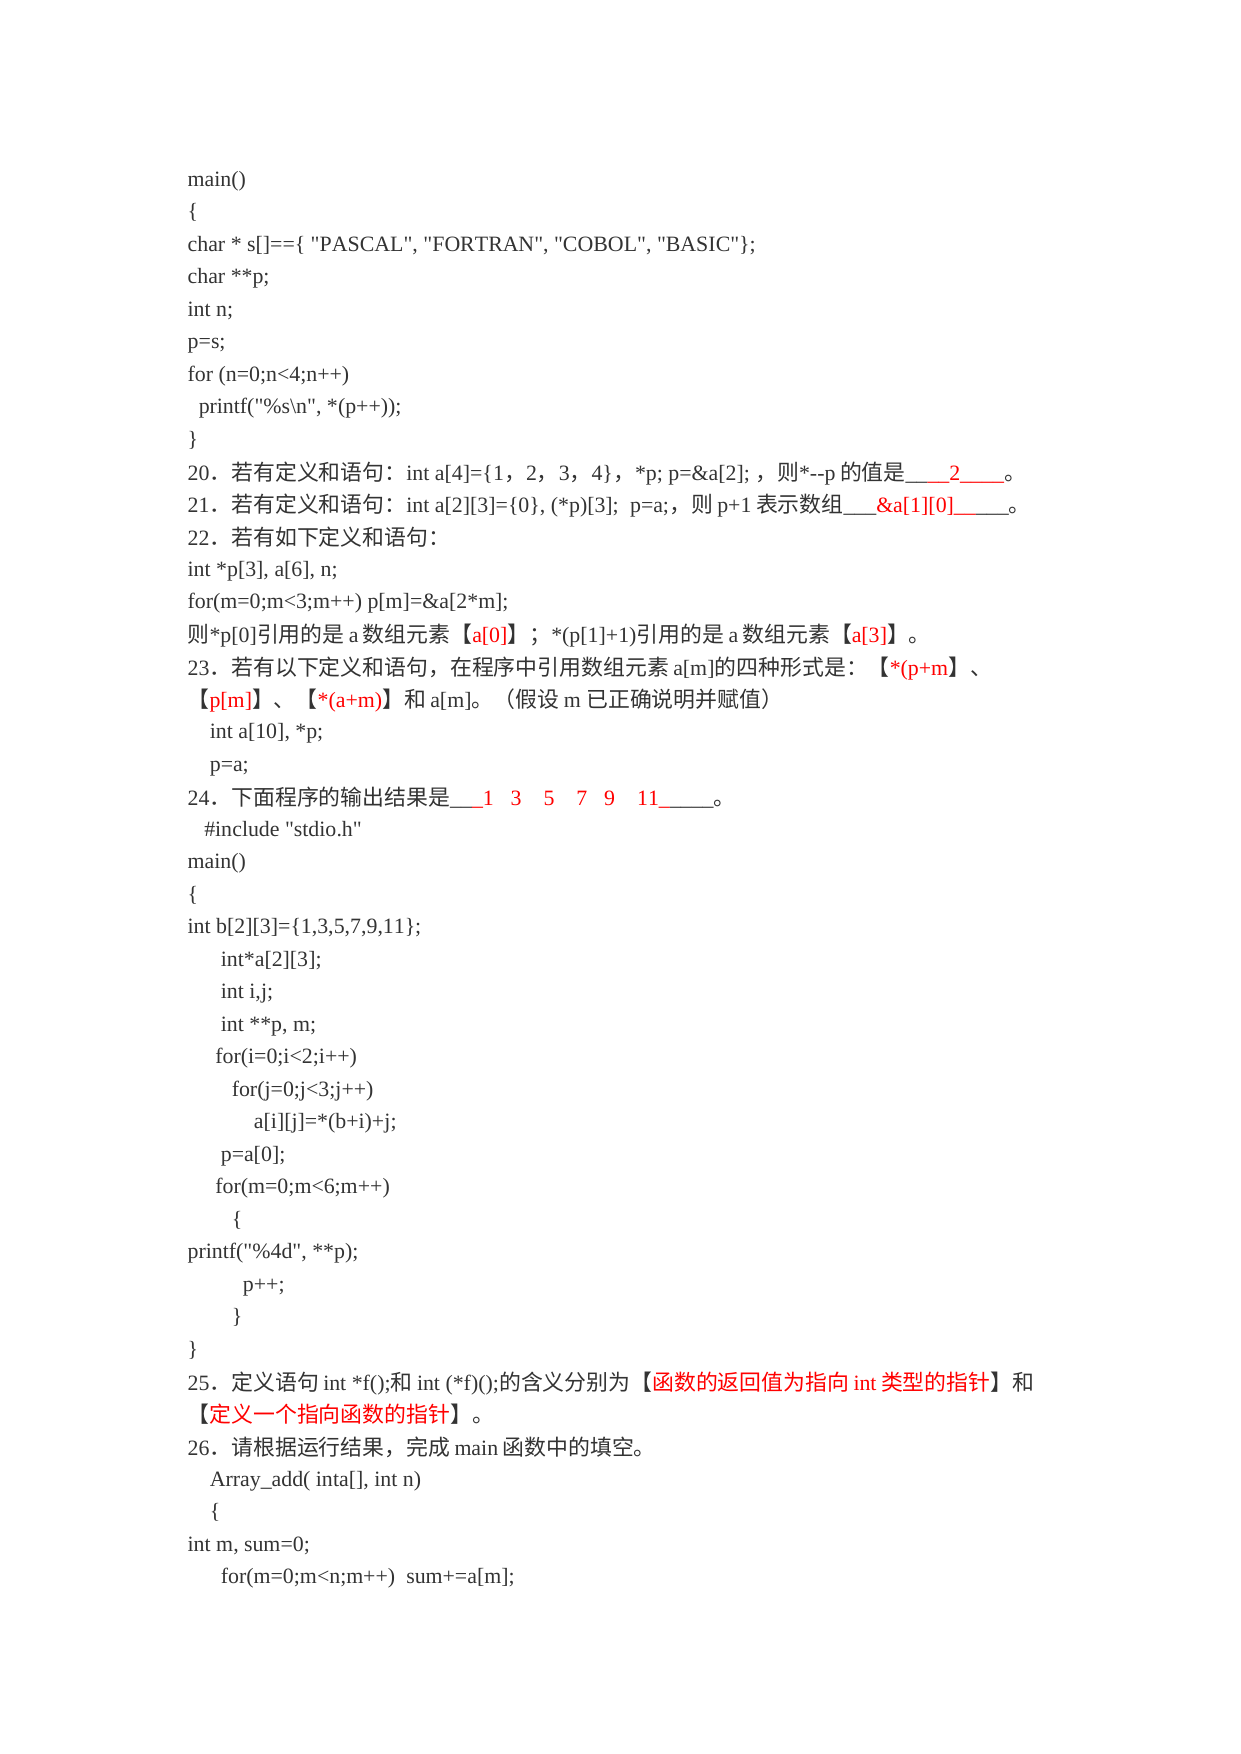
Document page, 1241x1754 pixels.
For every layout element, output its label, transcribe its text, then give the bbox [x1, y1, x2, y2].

text for(j=0;j<3;j++) [187, 1072, 1053, 1104]
text 则*p[0]引用的是a数组元素【a[0]】；*(p[1]+1)引用的是a数组元素【a[3]】。 [187, 617, 1053, 649]
text for(m=0;m<6;m++) [187, 1169, 1053, 1202]
text 21．若有定义和语句：int a[2][3]={0}, (*p)[3]; p=a;，则p+1表示数组___&a[1][0]_____。 [187, 487, 1053, 519]
text int **p, m; [187, 1007, 1053, 1039]
text Array_add( inta[], int n) [187, 1462, 1053, 1494]
text char **p; [187, 259, 1053, 292]
text char * s[]=={ "PASCAL", "FORTRAN", "COBOL", "BASIC"}; [187, 227, 1053, 259]
text a[i][j]=*(b+i)+j; [187, 1104, 1053, 1137]
text 23．若有以下定义和语句，在程序中引用数组元素a[m]的四种形式是：【*(p+m】、【p[m]】、【*(a+m)】和a[m]。（假设m 已正确说明并赋值） [187, 649, 1053, 714]
text printf("%4d", **p); [187, 1234, 1053, 1267]
text for(m=0;m<n;m++) sum+=a[m]; [187, 1559, 1053, 1592]
text for(m=0;m<3;m++) p[m]=&a[2*m]; [187, 584, 1053, 617]
text p=a; [187, 747, 1053, 779]
text 25．定义语句int *f();和int (*f)();的含义分别为【函数的返回值为指向int类型的指针】和【定义一个指向函数的指针】。 [187, 1364, 1053, 1429]
text 22．若有如下定义和语句： [187, 519, 1053, 552]
text { [187, 194, 1053, 227]
text int n; [187, 292, 1053, 324]
text 24．下面程序的输出结果是___1 3 5 7 9 11_____。 [187, 779, 1053, 812]
text } [187, 1332, 1053, 1364]
text p=s; [187, 324, 1053, 357]
text for(i=0;i<2;i++) [187, 1039, 1053, 1072]
text } [187, 1299, 1053, 1332]
text int *p[3], a[6], n; [187, 552, 1053, 584]
text int*a[2][3]; [187, 942, 1053, 974]
text { [187, 877, 1053, 909]
text { [187, 1202, 1053, 1234]
text p=a[0]; [187, 1137, 1053, 1169]
text { [187, 1494, 1053, 1527]
text 26．请根据运行结果，完成main函数中的填空。 [187, 1429, 1053, 1462]
text for (n=0;n<4;n++) [187, 357, 1053, 389]
text 20．若有定义和语句：int a[4]={1，2，3，4}，*p; p=&a[2]; ，则*--p的值是____2____。 [187, 454, 1053, 487]
text int a[10], *p; [187, 714, 1053, 747]
text } [187, 422, 1053, 454]
text p++; [187, 1267, 1053, 1299]
text int b[2][3]={1,3,5,7,9,11}; [187, 909, 1053, 942]
text printf("%s\n", *(p++)); [187, 389, 1053, 422]
text int i,j; [187, 974, 1053, 1007]
text main() [187, 844, 1053, 877]
text int m, sum=0; [187, 1527, 1053, 1559]
text #include "stdio.h" [187, 812, 1053, 844]
text main() [187, 162, 1053, 194]
